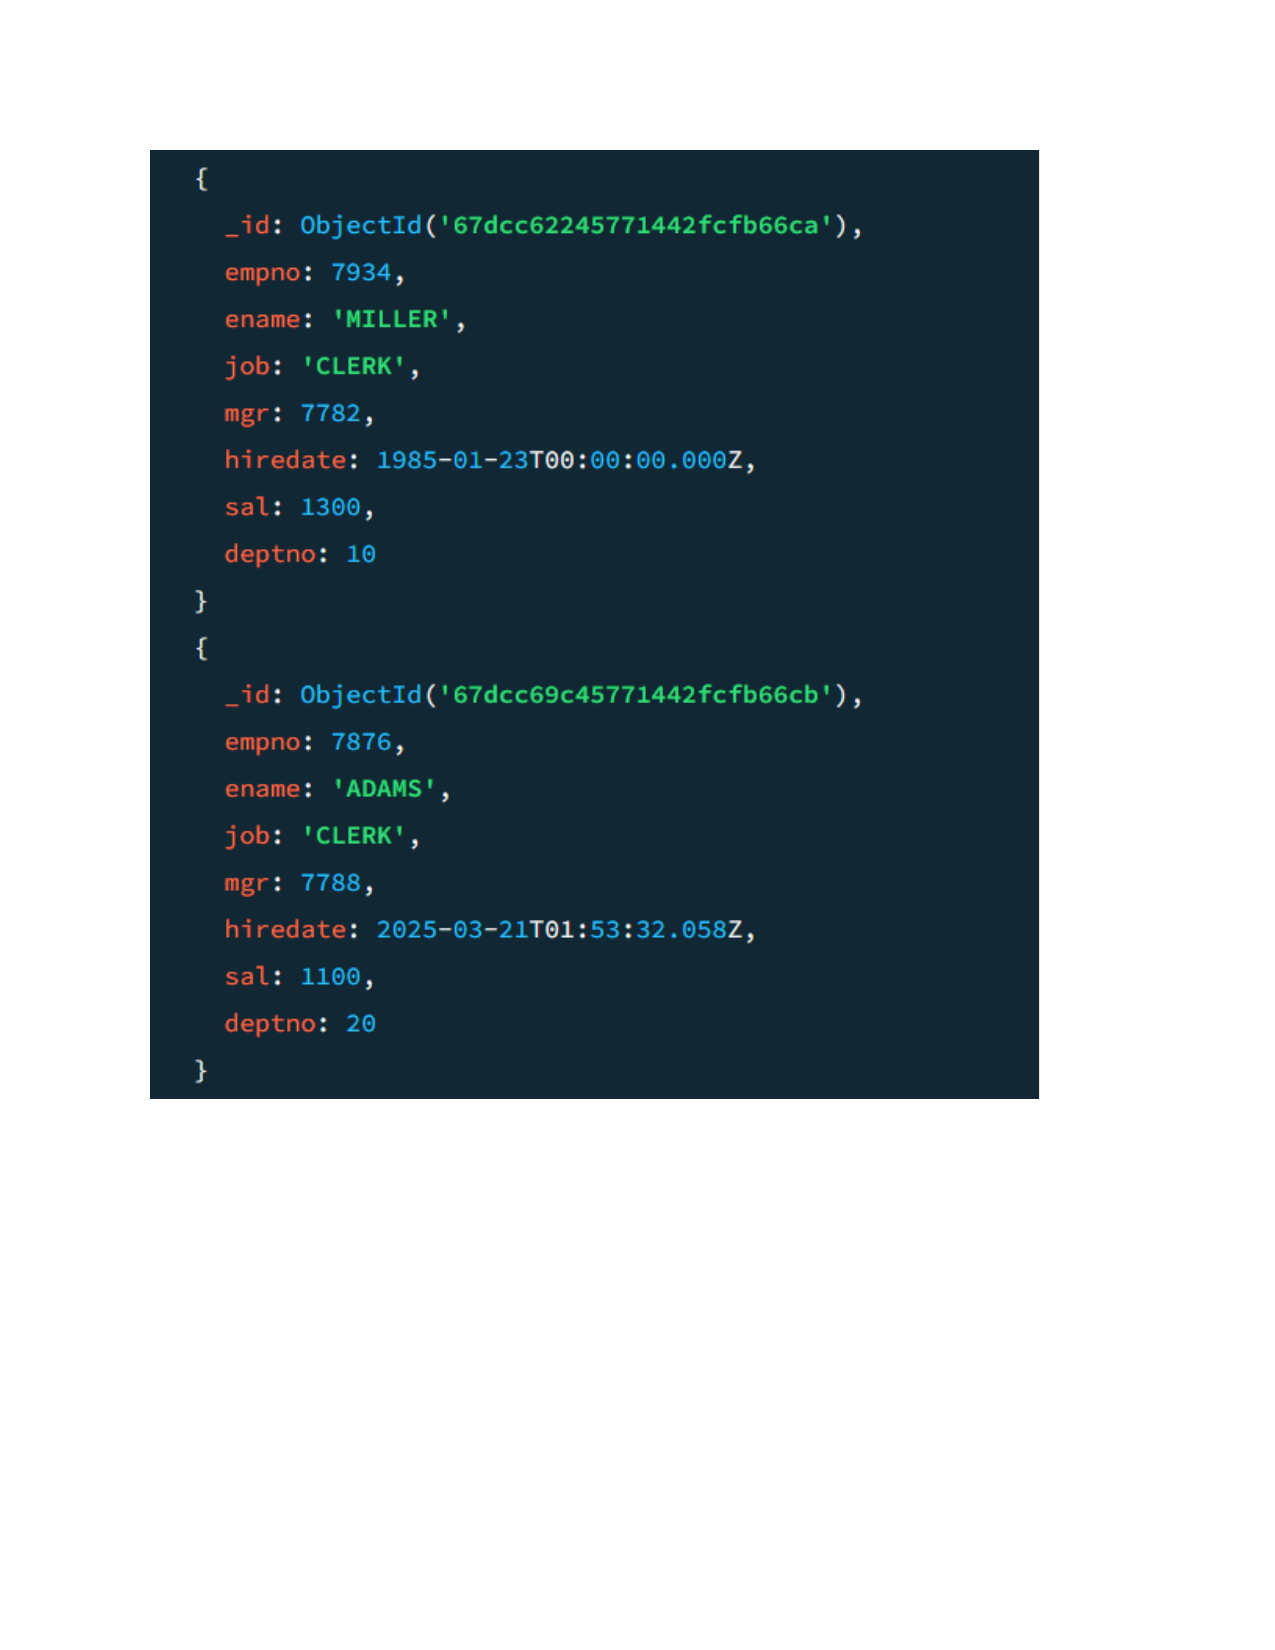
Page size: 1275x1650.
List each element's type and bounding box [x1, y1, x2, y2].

picture [150, 150, 1040, 1099]
